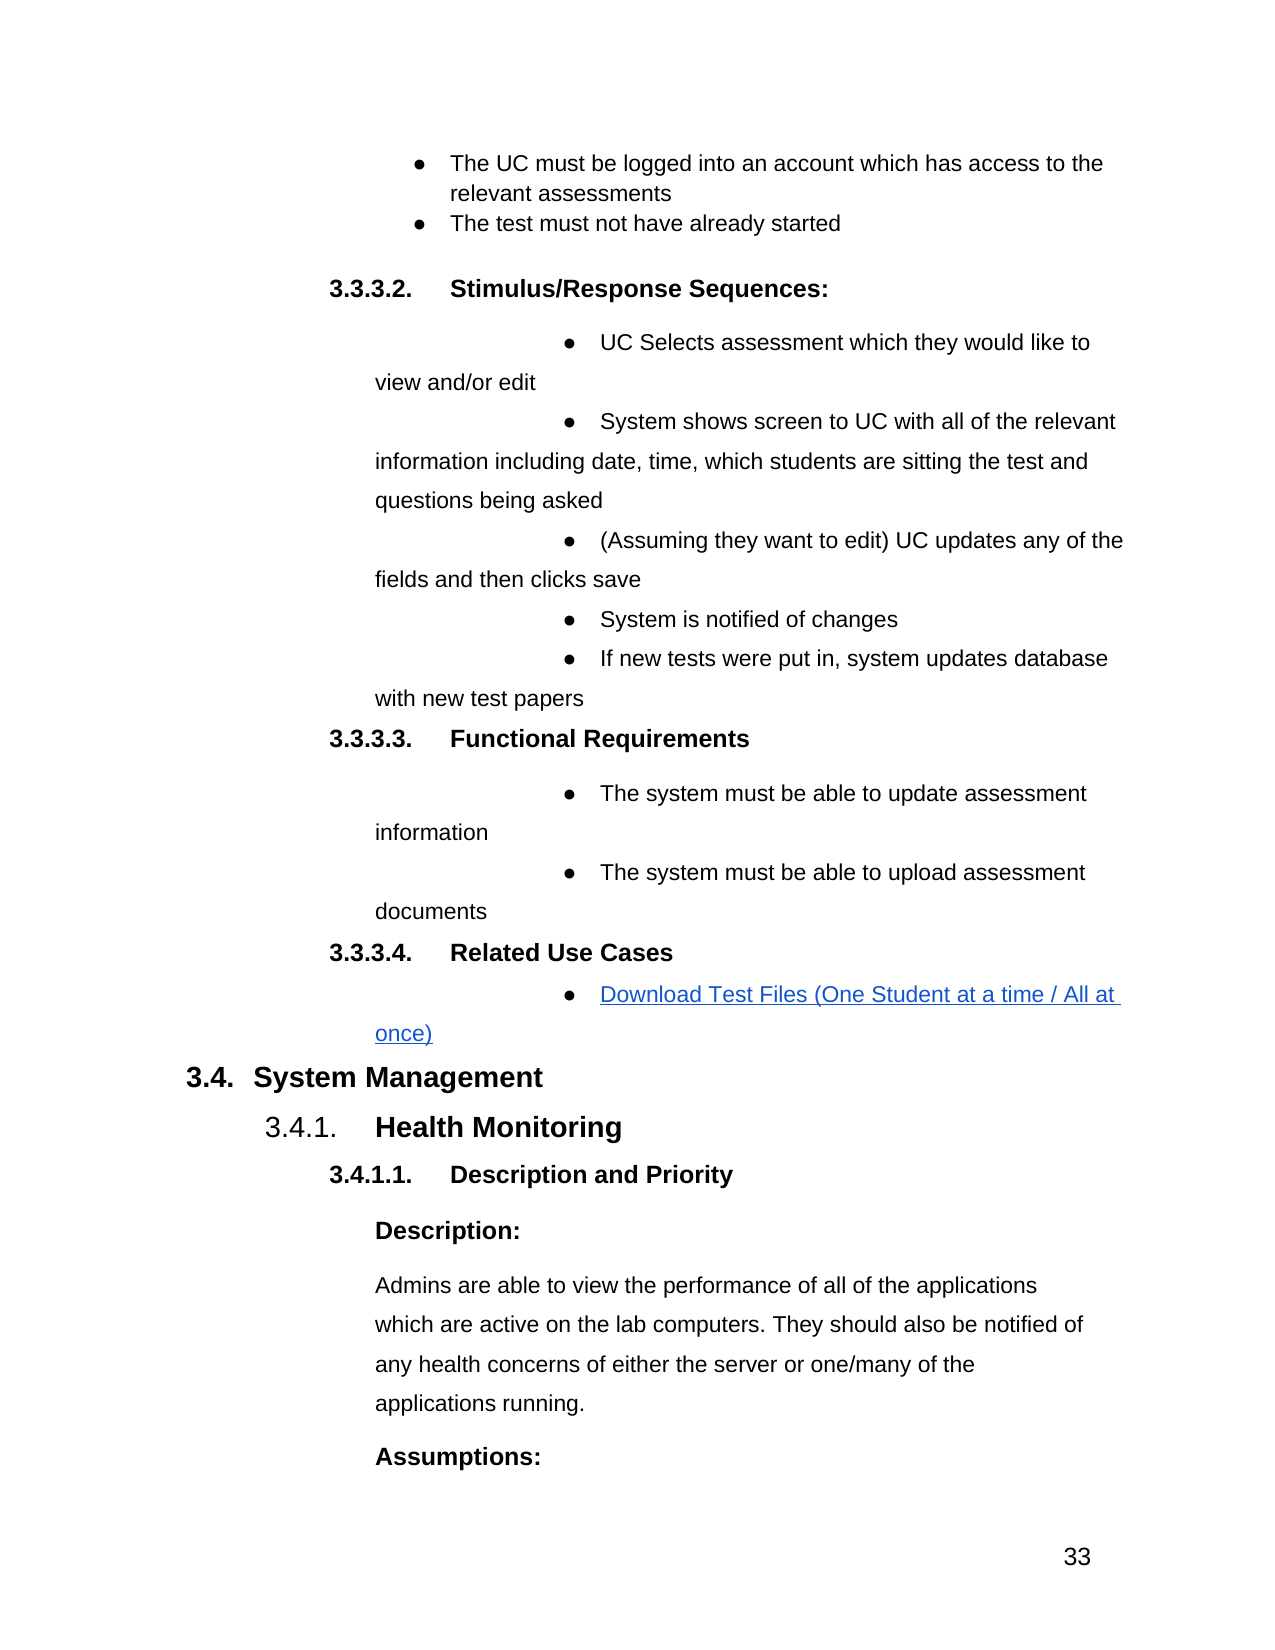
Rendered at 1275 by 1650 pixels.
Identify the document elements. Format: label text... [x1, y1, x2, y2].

list The system must be able to update assessment information [375, 780, 1125, 846]
text Description: [375, 1216, 1091, 1245]
list The system must be able to upload assessment documents [375, 859, 1125, 924]
list If new tests were put in, system updates database with new test papers [375, 645, 1125, 711]
list Description and Priority [412, 1160, 1091, 1189]
list The test must not have already started [412, 210, 1125, 237]
list (Assuming they want to edit) UC updates any of the fields and then clicks save [375, 527, 1125, 592]
list Related Use Cases [412, 938, 1125, 966]
text Admins are able to view the performance of all of the applications which are active on the lab computers. They should also be notified of any health concerns of either the server or one/many of the applications running. [375, 1272, 1091, 1416]
list Download Test Files (One Student at a time / All at once) [375, 981, 1125, 1047]
list UC Selects assessment which they would like to view and/or edit [375, 329, 1125, 395]
list System shows screen to UC with all of the relevant information including date, time, which students are sitting the test and questions being asked [375, 408, 1125, 513]
subtitle System Management [234, 1060, 1091, 1093]
list System is notified of changes [375, 606, 1125, 632]
text Assumptions: [375, 1442, 1091, 1471]
list Stimulus/Response Sequences: [412, 274, 1125, 302]
list The UC must be logged into an account which has access to the relevant assessments [412, 150, 1125, 207]
list Health Monitoring [337, 1110, 1091, 1143]
list Functional Requirements [412, 724, 1125, 753]
